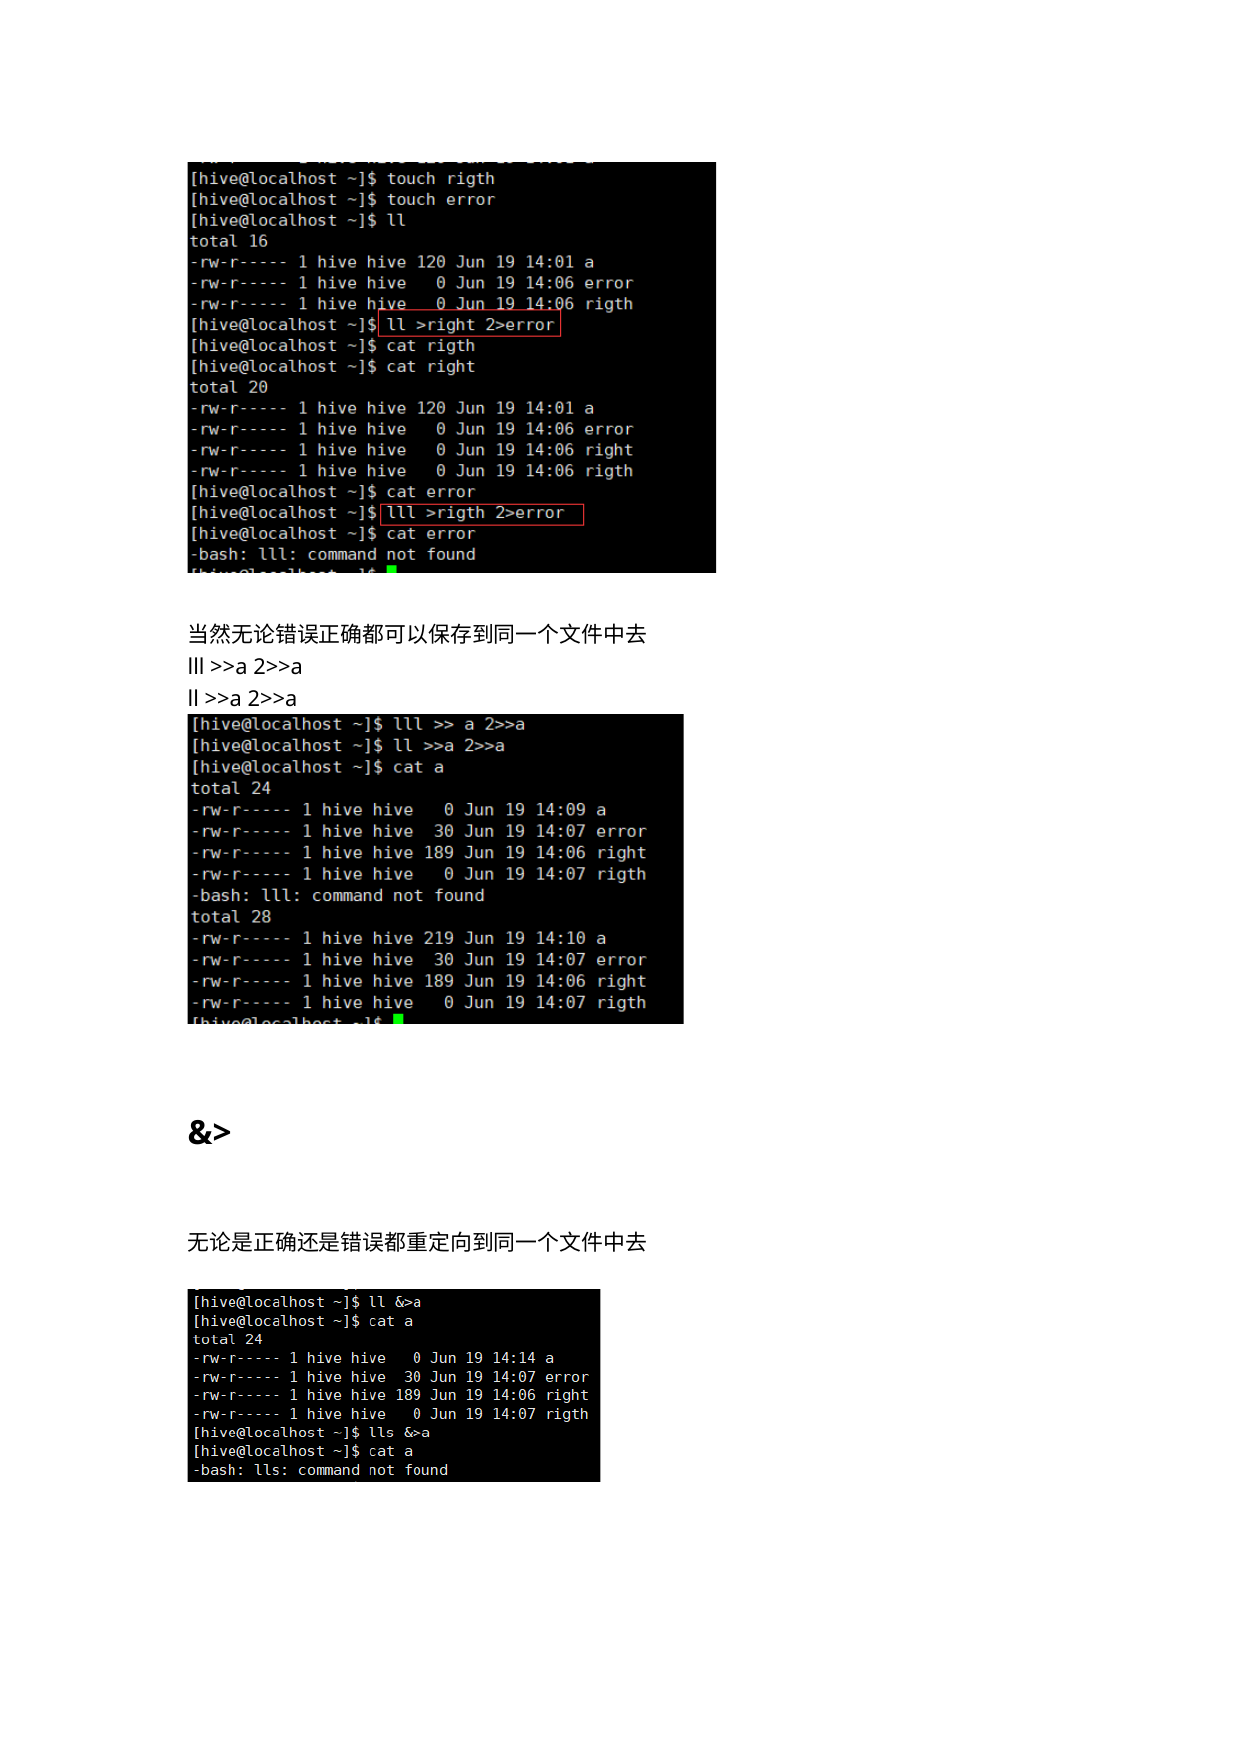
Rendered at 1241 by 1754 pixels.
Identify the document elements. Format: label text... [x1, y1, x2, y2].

text ll >>a 2>>a [187, 682, 1053, 714]
text 无论是正确还是错误都重定向到同一个文件中去 [187, 1224, 1053, 1257]
picture [187, 1289, 601, 1482]
text lll >>a 2>>a [187, 649, 1053, 682]
text 当然无论错误正确都可以保存到同一个文件中去 [187, 617, 1053, 649]
picture [187, 162, 717, 573]
subtitle &> [187, 1099, 1053, 1164]
picture [187, 714, 684, 1024]
